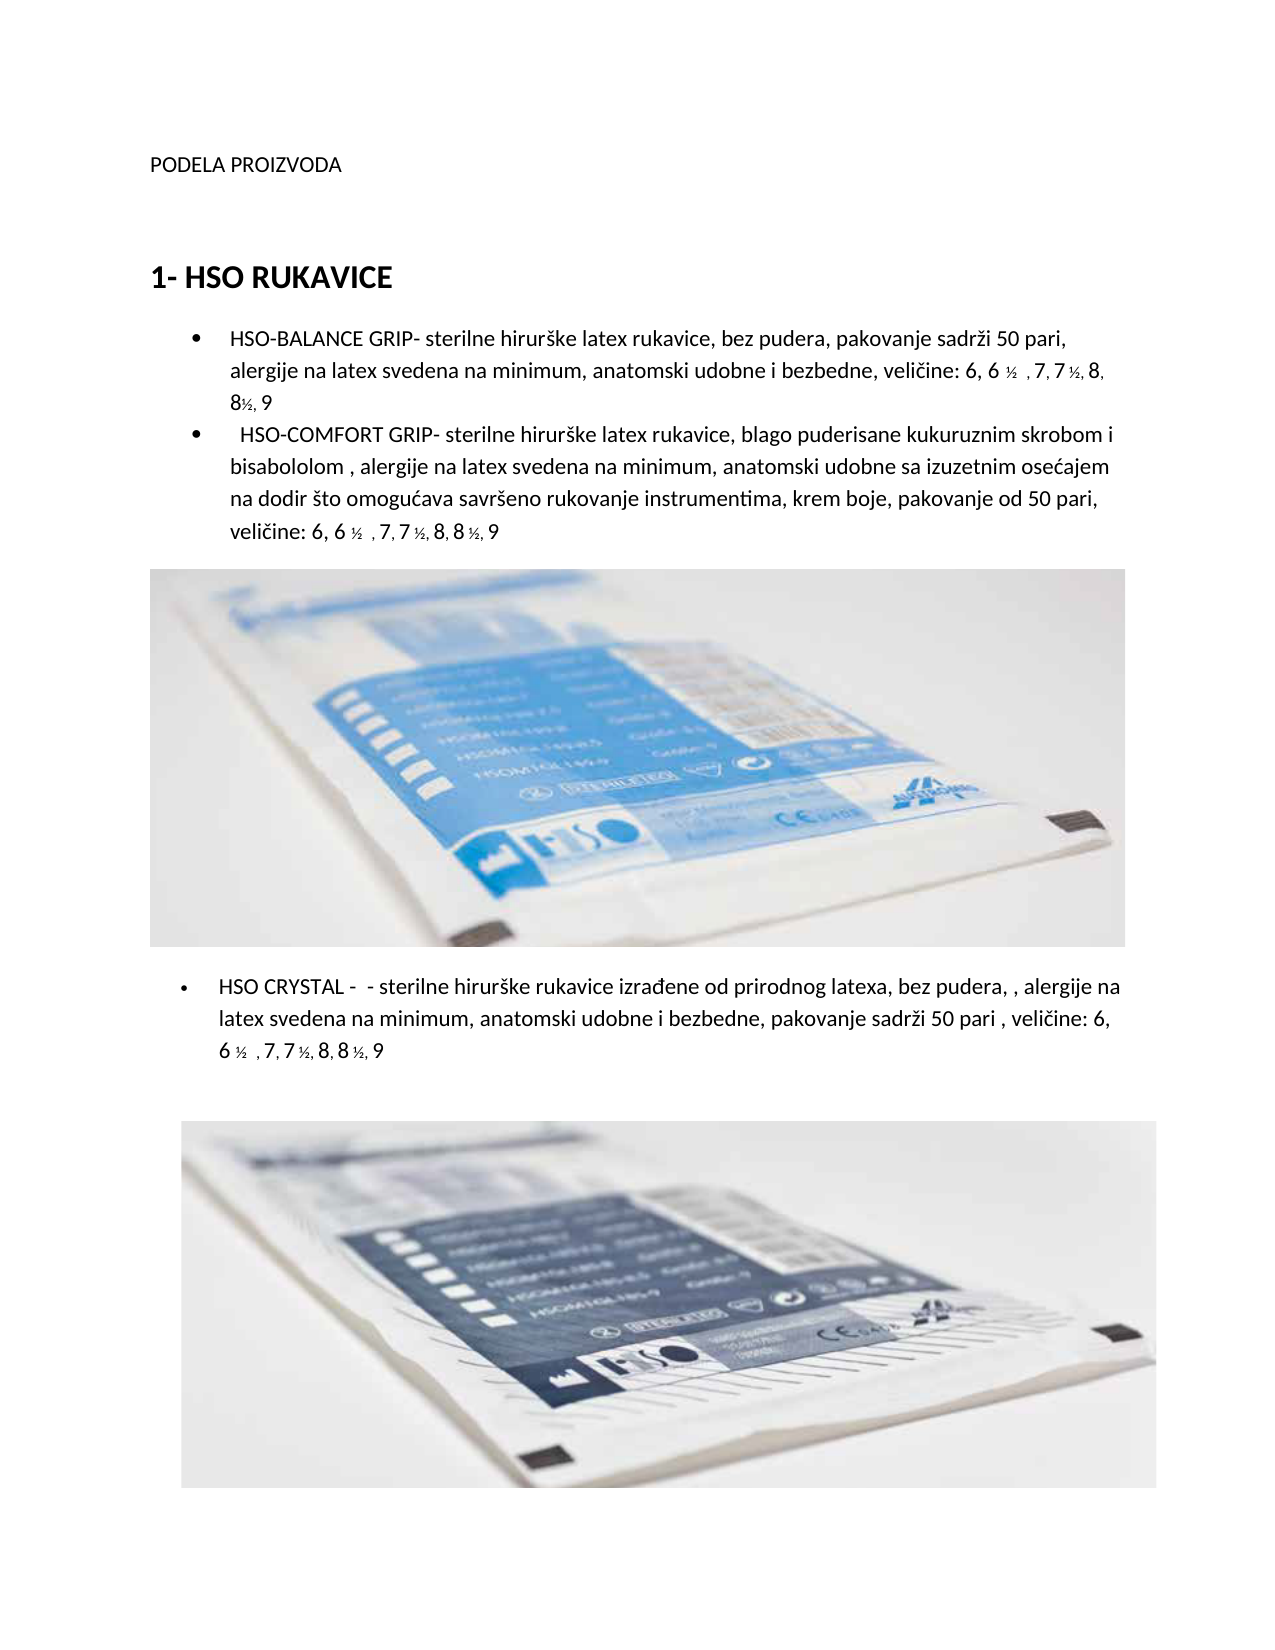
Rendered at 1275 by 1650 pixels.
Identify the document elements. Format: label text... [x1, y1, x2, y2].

text PODELA PROIZVODA [150, 150, 1125, 178]
list HSO-COMFORT GRIP- sterilne hirurške latex rukavice, blago puderisane kukuruznim skrobom i bisabololom , alergije na latex svedena na minimum, anatomski udobne sa izuzetnim osećajem na dodir što omogućava savršeno rukovanje instrumentima, krem boje, pakovanje od 50 pari, veličine: 6, 6 ½ , 7, 7 ½, 8, 8 ½, 9 [192, 420, 1125, 545]
text 1- HSO RUKAVICE [150, 256, 1125, 297]
list HSO CRYSTAL - - sterilne hirurške rukavice izrađene od prirodnog latexa, bez pudera, , alergije na latex svedena na minimum, anatomski udobne i bezbedne, pakovanje sadrži 50 pari , veličine: 6, 6 ½ , 7, 7 ½, 8, 8 ½, 9 [181, 972, 1125, 1064]
list HSO-BALANCE GRIP- sterilne hirurške latex rukavice, bez pudera, pakovanje sadrži 50 pari, alergije na latex svedena na minimum, anatomski udobne i bezbedne, veličine: 6, 6 ½ , 7, 7 ½, 8, 8½, 9 [192, 324, 1125, 416]
